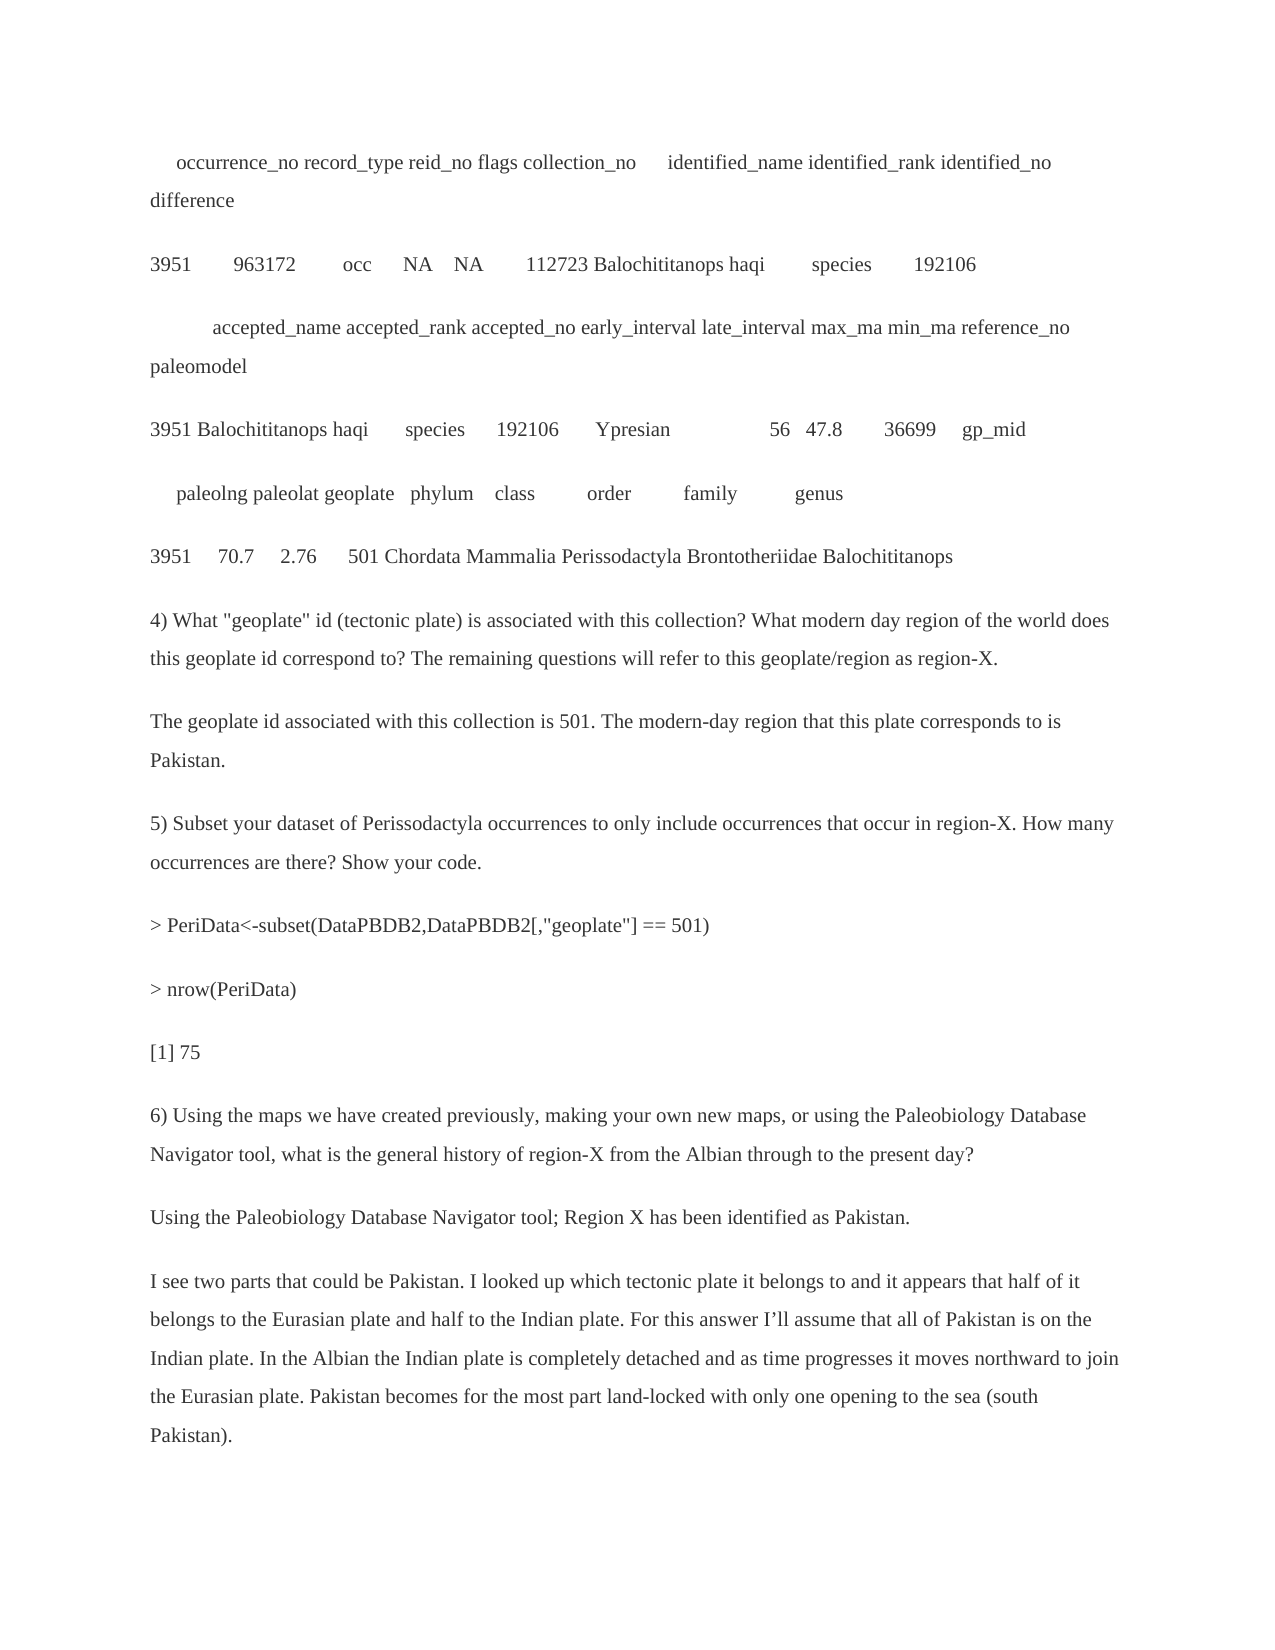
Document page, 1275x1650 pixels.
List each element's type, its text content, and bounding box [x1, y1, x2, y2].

text I see two parts that could be Pakistan. I looked up which tectonic plate it belongs to and it appears that half of it belongs to the Eurasian plate and half to the Indian plate. For this answer I’ll assume that all of Pakistan is on the Indian plate. In the Albian the Indian plate is completely detached and as time progresses it moves northward to join the Eurasian plate. Pakistan becomes for the most part land-locked with only one opening to the sea (south Pakistan). [150, 1269, 1125, 1447]
text The geoplate id associated with this collection is 501. The modern-day region that this plate corresponds to is Pakistan. [150, 709, 1125, 772]
text paleolng paleolat geoplate phylum class order family genus [150, 481, 1125, 505]
text Using the Paleobiology Database Navigator tool; Region X has been identified as Pakistan. [150, 1205, 1125, 1229]
text accepted_name accepted_rank accepted_no early_interval late_interval max_ma min_ma reference_no paleomodel [150, 315, 1125, 378]
text 5) Subset your dataset of Perissodactyla occurrences to only include occurrences that occur in region-X. How many occurrences are there? Show your code. [150, 811, 1125, 874]
text 3951 70.7 2.76 501 Chordata Mammalia Perissodactyla Brontotheriidae Balochititanops [150, 544, 1125, 568]
text 4) What "geoplate" id (tectonic plate) is associated with this collection? What modern day region of the world does this geoplate id correspond to? The remaining questions will refer to this geoplate/region as region-X. [150, 607, 1125, 670]
text [1] 75 [150, 1040, 1125, 1064]
text > PeriData<-subset(DataPBDB2,DataPBDB2[,"geoplate"] == 501) [150, 913, 1125, 937]
text 3951 Balochititanops haqi species 192106 Ypresian 56 47.8 36699 gp_mid [150, 417, 1125, 441]
text occurrence_no record_type reid_no flags collection_no identified_name identified_rank identified_no difference [150, 150, 1125, 212]
text > nrow(PeriData) [150, 977, 1125, 1001]
text 3951 963172 occ NA NA 112723 Balochititanops haqi species 192106 [150, 252, 1125, 276]
text 6) Using the maps we have created previously, making your own new maps, or using the Paleobiology Database Navigator tool, what is the general history of region-X from the Albian through to the present day? [150, 1103, 1125, 1166]
